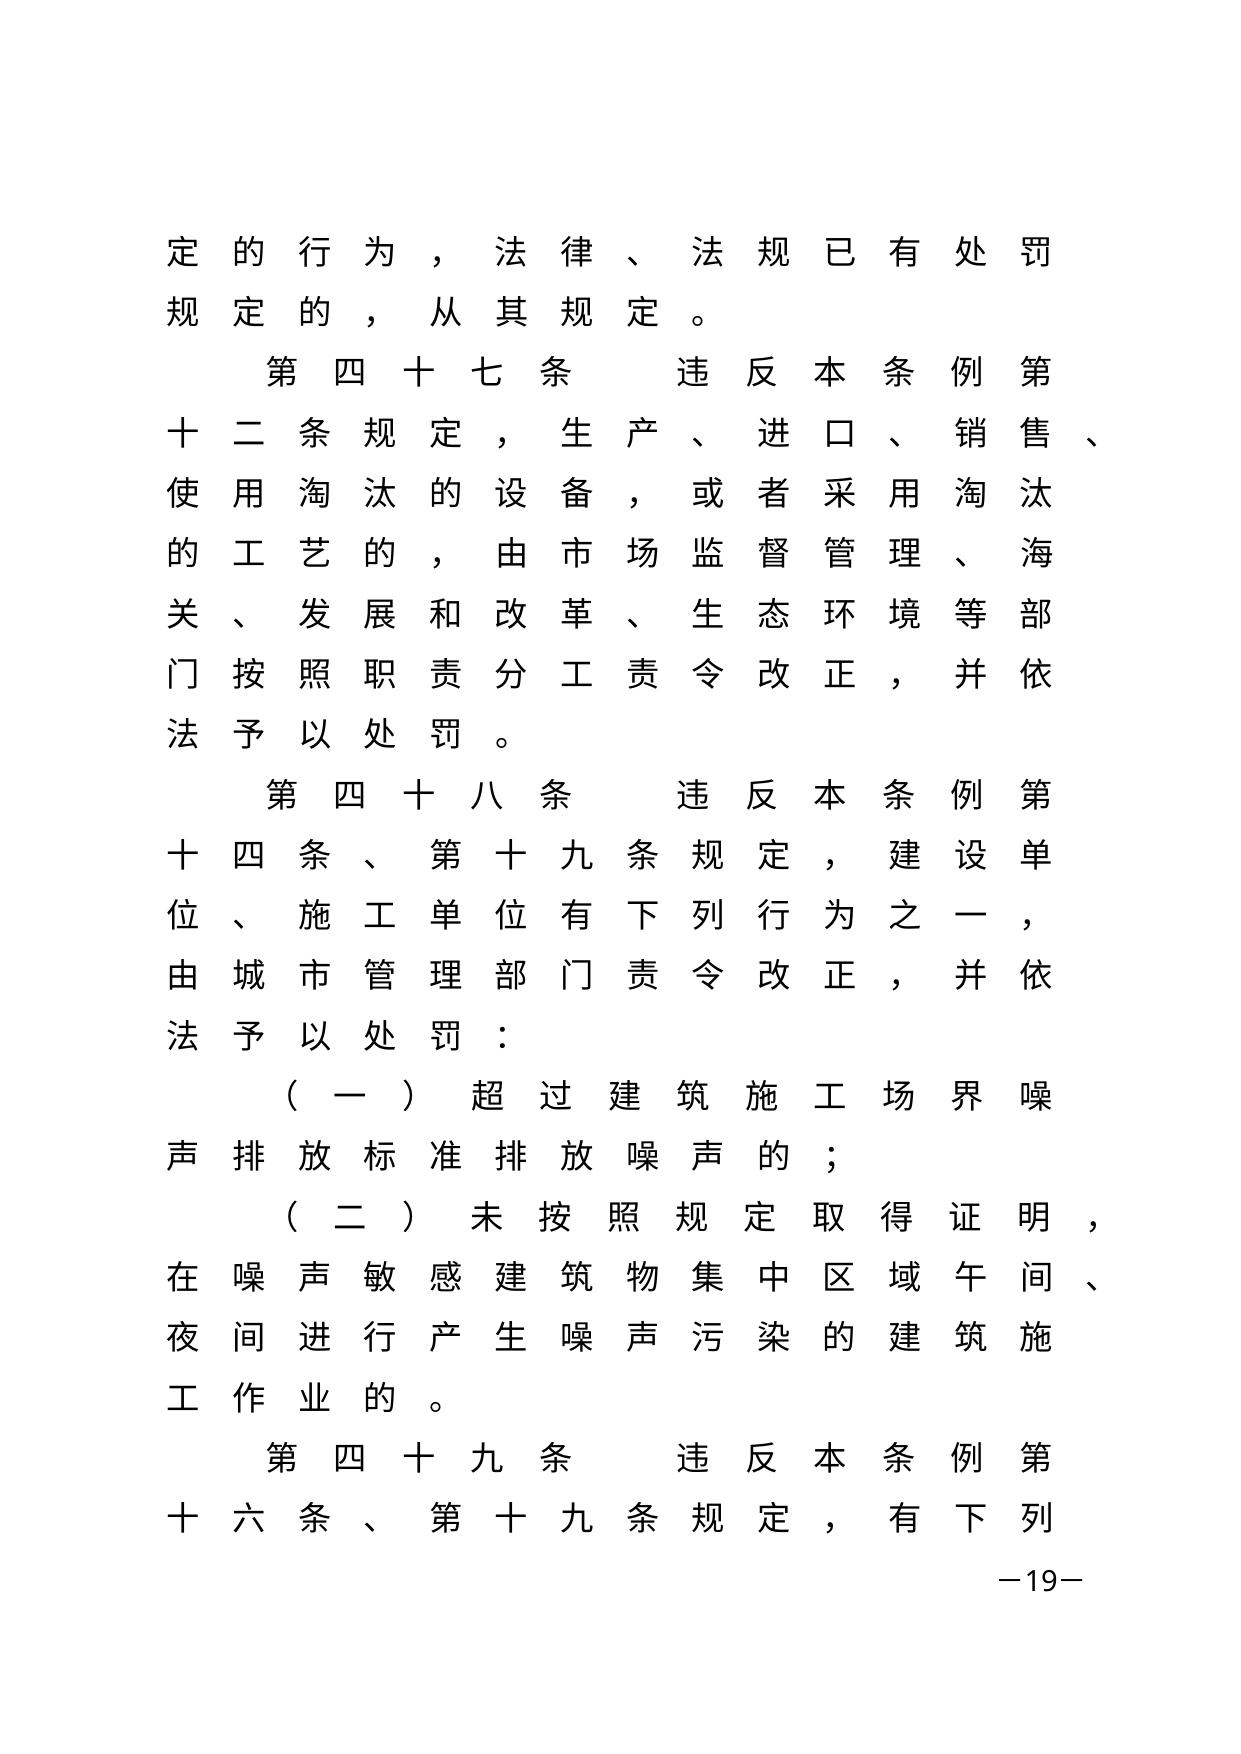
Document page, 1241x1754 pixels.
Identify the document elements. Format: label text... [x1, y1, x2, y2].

text 第四十九条 违反本条例第十六条、第十九条规定，有下列行为之一，由城乡建设或者有关部门责令改正，并依法予以处罚： [167, 1426, 1085, 1546]
text 第四十七条 违反本条例第十二条规定，生产、进口、销售、使用淘汰的设备，或者采用淘汰的工艺的，由市场监督管理、海关、发展和改革、生态环境等部门按照职责分工责令改正，并依法予以处罚。 [167, 340, 1085, 762]
text （二）未按照规定取得证明，在噪声敏感建筑物集中区域午间、夜间进行产生噪声污染的建筑施工作业的。 [167, 1184, 1085, 1426]
text 第四十六条 违反本条例规定的行为，法律、法规已有处罚规定的，从其规定。 [167, 219, 1085, 340]
text 第四十八条 违反本条例第十四条、第十九条规定，建设单位、施工单位有下列行为之一，由城市管理部门责令改正，并依法予以处罚： [167, 762, 1085, 1064]
text （一）超过建筑施工场界噪声排放标准排放噪声的； [167, 1064, 1085, 1184]
